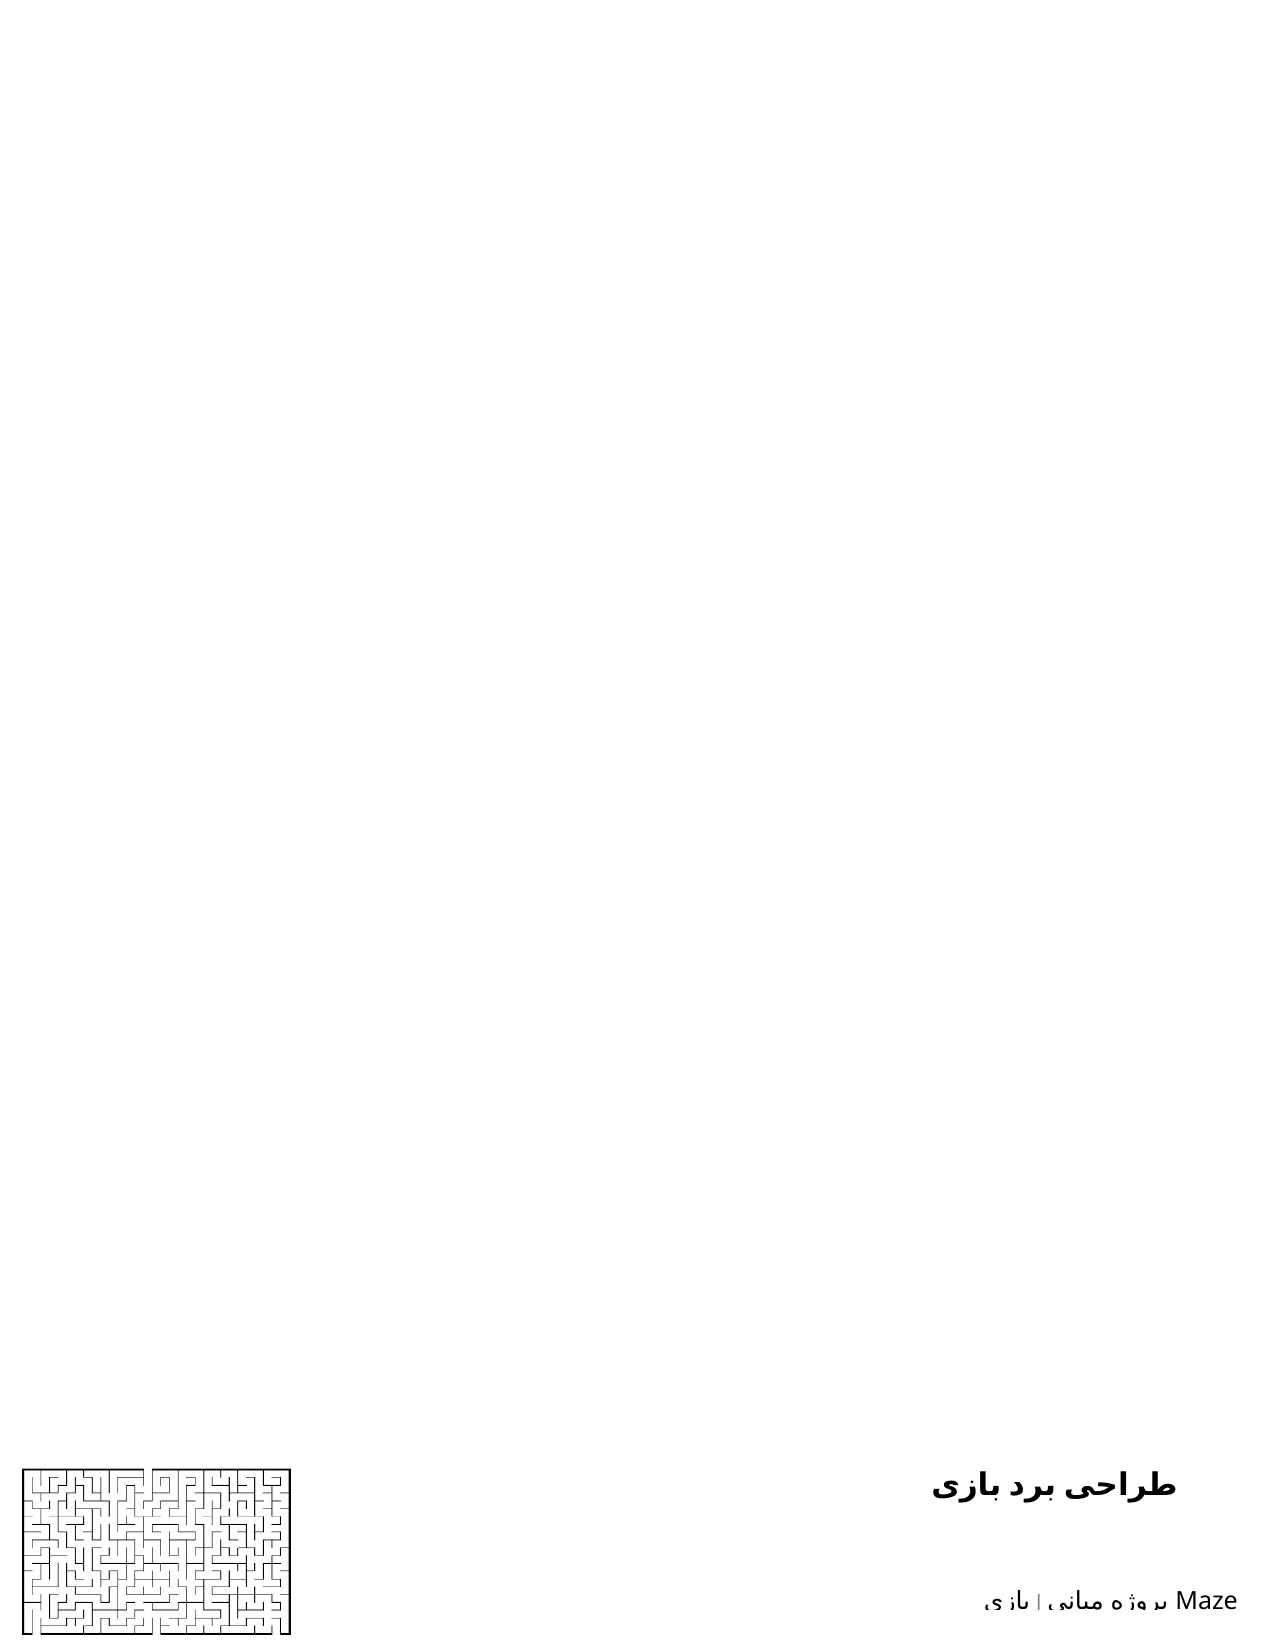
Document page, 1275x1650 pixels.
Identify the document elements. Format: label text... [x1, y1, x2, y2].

picture [20, 1467, 293, 1636]
text طراحی برد بازی [293, 1467, 1177, 1503]
